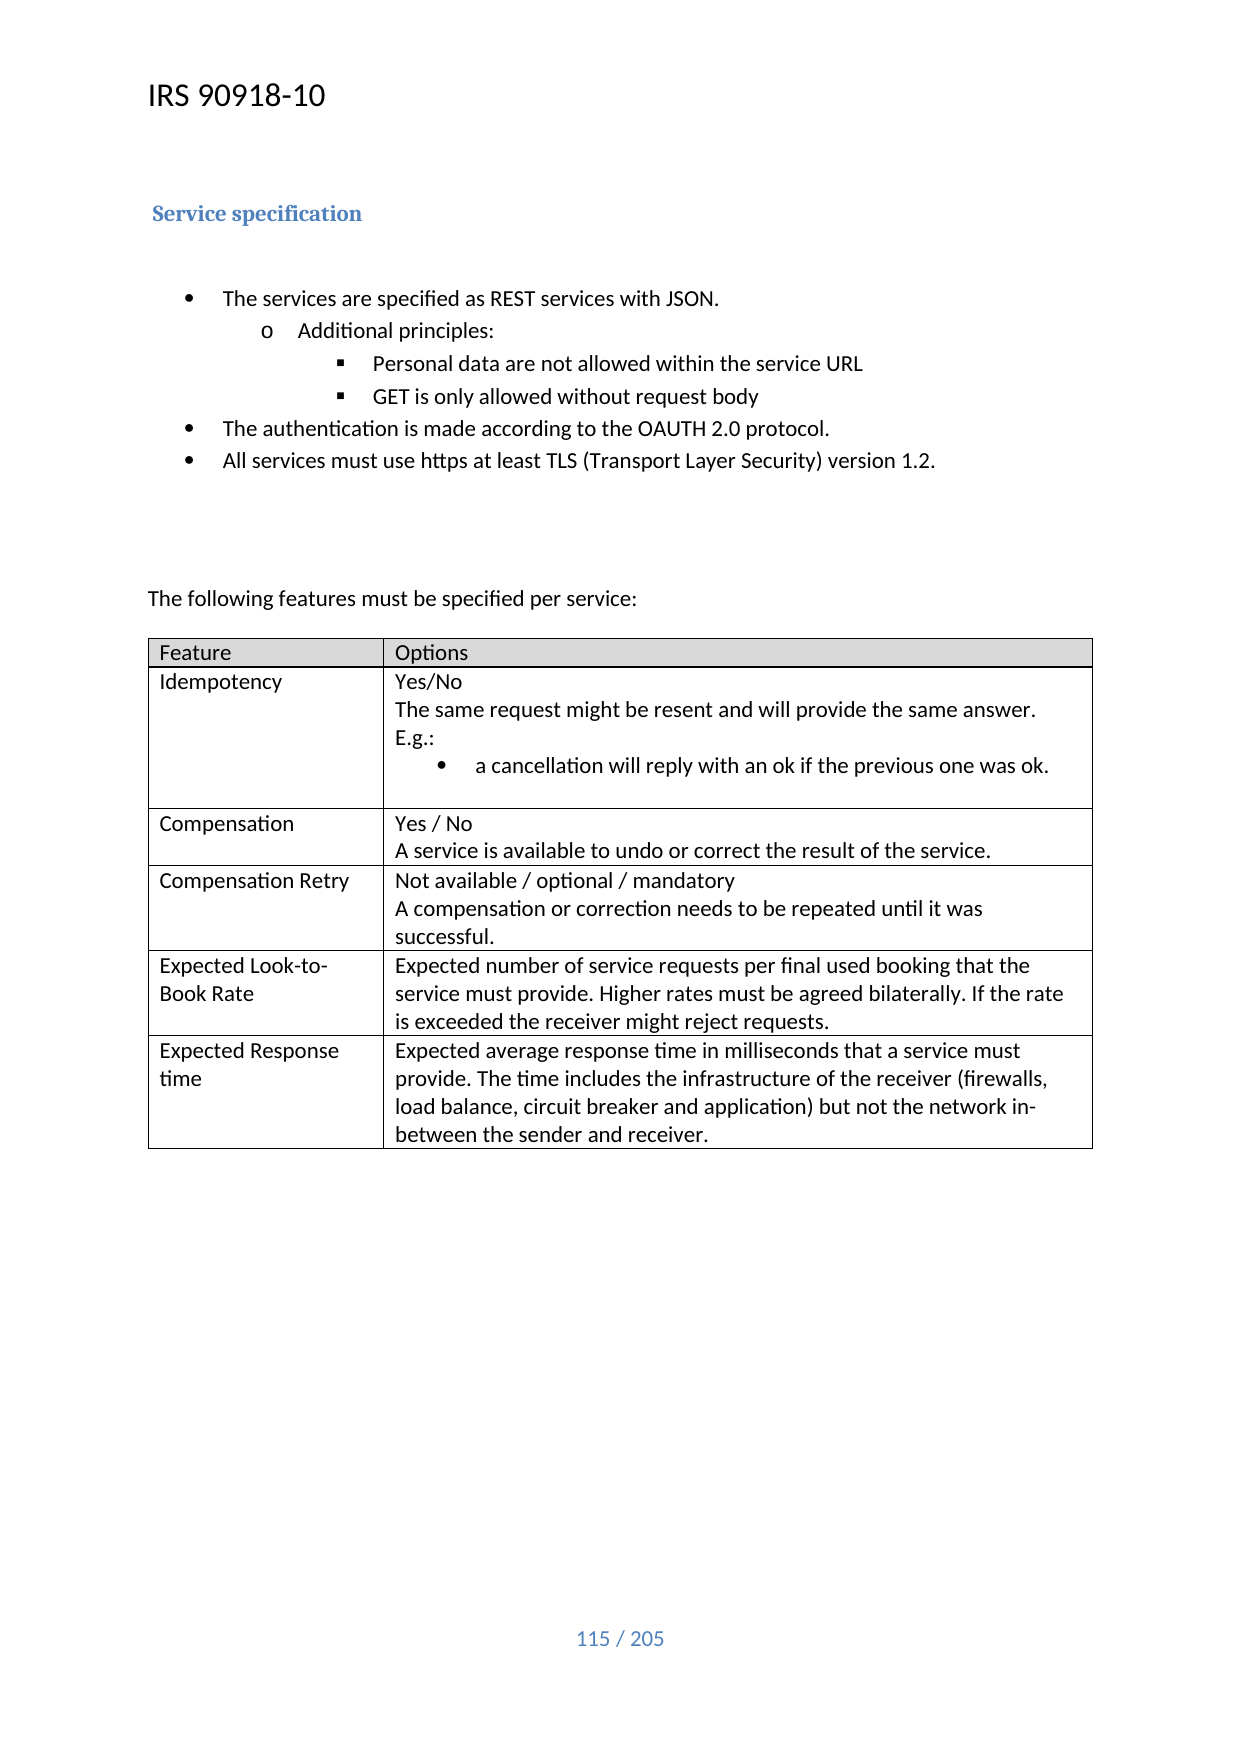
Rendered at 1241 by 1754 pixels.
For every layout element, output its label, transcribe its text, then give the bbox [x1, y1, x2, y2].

list GET is only allowed without request body [335, 382, 1093, 410]
table_cell Expected Response time [149, 1036, 383, 1148]
table_header Options [384, 639, 1092, 666]
table_cell Expected average response time in milliseconds that a service must provide. The time includes the infrastructure of the receiver (firewalls, load balance, circuit breaker and application) but not the network in-between the sender and receiver. [384, 1036, 1092, 1148]
list Personal data are not allowed within the service URL [335, 349, 1093, 378]
table_cell Yes / No A service is available to undo or correct the result of the service. [384, 809, 1092, 865]
table_cell Idempotency [149, 668, 383, 808]
table_cell Yes/No The same request might be resent and will provide the same answer. E.g.: a cancellation will reply with an ok if the previous one was ok. [384, 668, 1092, 808]
text The following features must be specified per service: [148, 584, 1093, 612]
table_cell Compensation Retry [149, 866, 383, 950]
list Additional principles: [260, 316, 1093, 345]
table_cell Not available / optional / mandatory A compensation or correction needs to be repeated until it was successful. [384, 866, 1092, 950]
table_cell Compensation [149, 809, 383, 865]
subtitle Service specification [148, 201, 1093, 227]
table_header Feature [149, 639, 383, 666]
list All services must use https at least TLS (Transport Layer Security) version 1.2. [185, 446, 1093, 474]
table_cell Expected Look-to-Book Rate [149, 951, 383, 1035]
list The authentication is made according to the OAUTH 2.0 protocol. [185, 414, 1093, 442]
table_cell Expected number of service requests per final used booking that the service must provide. Higher rates must be agreed bilaterally. If the rate is exceeded the receiver might reject requests. [384, 951, 1092, 1035]
list The services are specified as REST services with JSON. [185, 284, 1093, 312]
